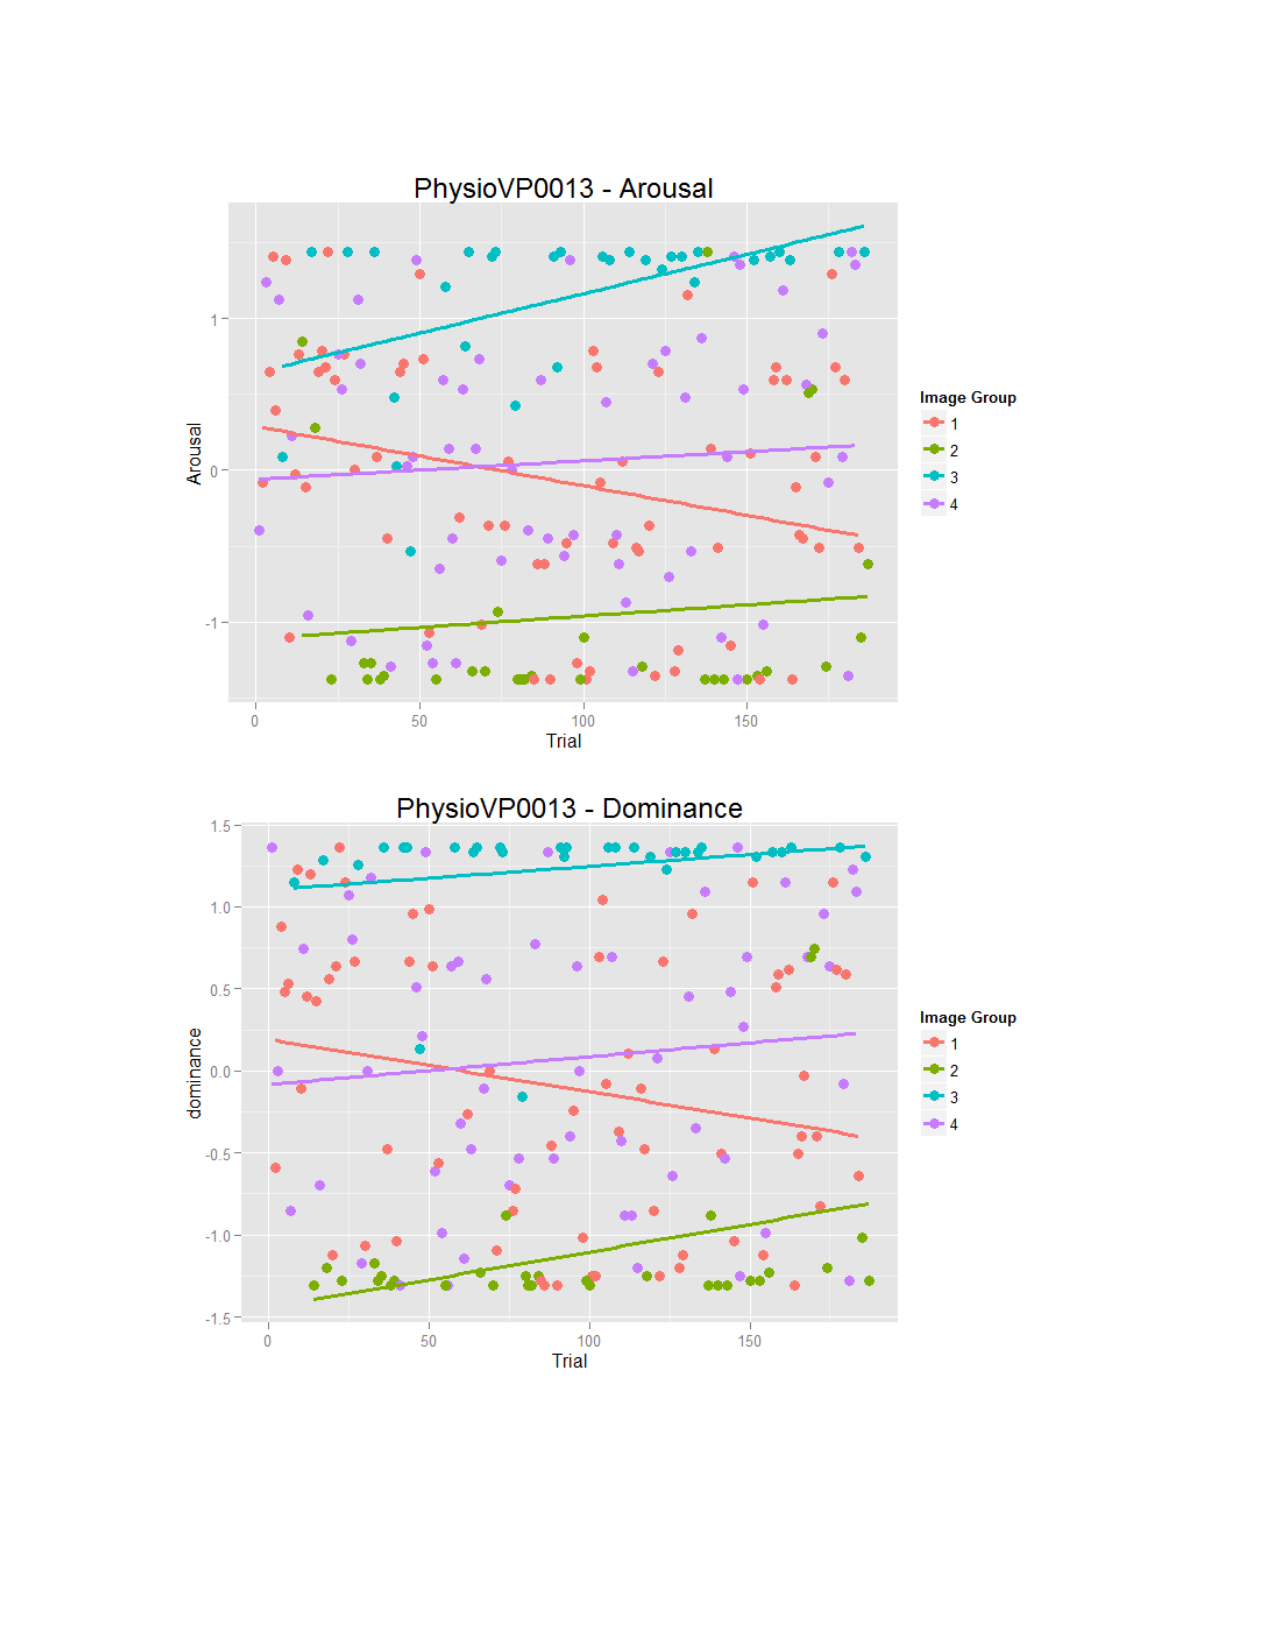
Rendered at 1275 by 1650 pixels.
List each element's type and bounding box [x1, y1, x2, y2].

picture [168, 150, 1062, 764]
picture [168, 769, 1062, 1384]
